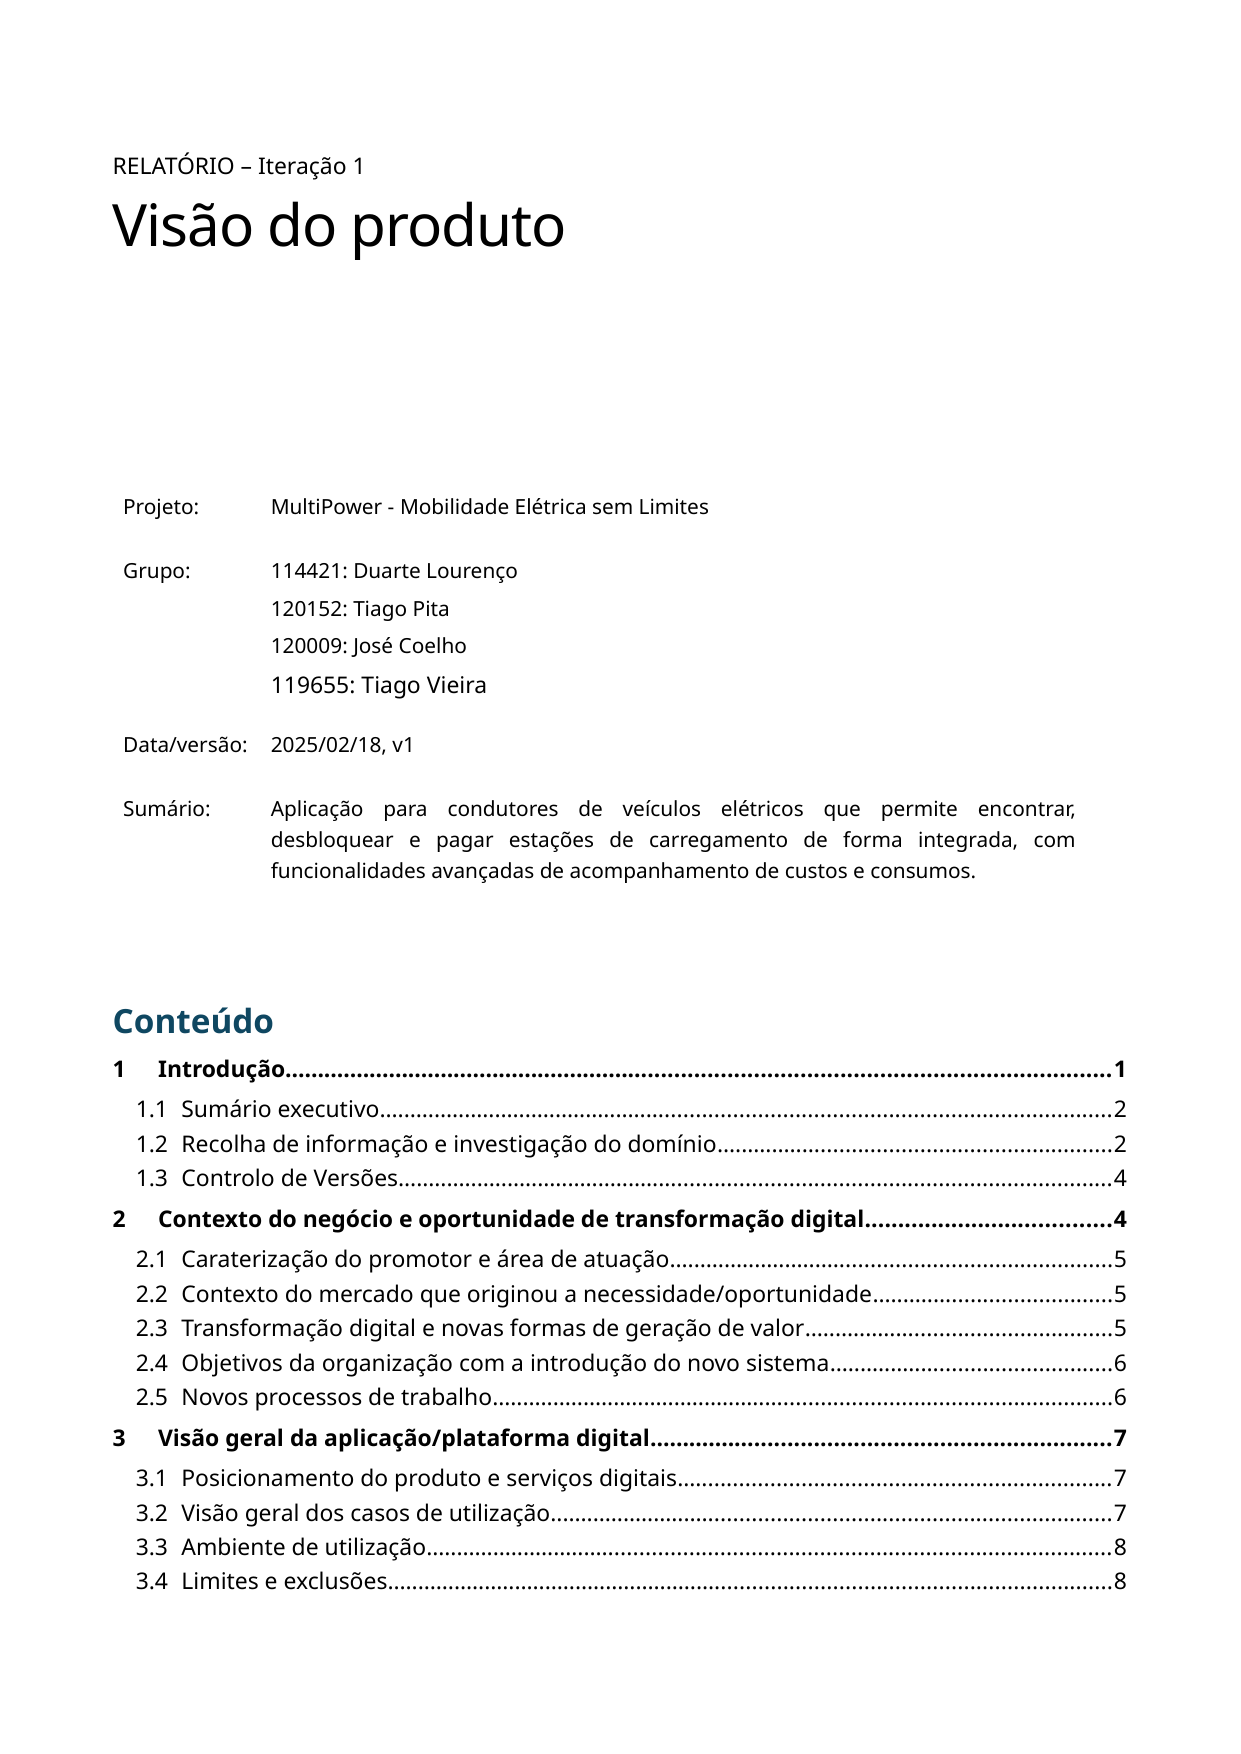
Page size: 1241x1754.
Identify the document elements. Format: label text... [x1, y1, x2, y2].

table_cell Grupo: [113, 540, 260, 713]
text RELATÓRIO – Iteração 1 [112, 150, 1128, 181]
table_cell Aplicação para condutores de veículos elétricos que permite encontrar, desbloquear e pagar estações de carregamento de forma integrada, com funcionalidades avançadas de acompanhamento de custos e consumos. [260, 777, 1087, 904]
table_header MultiPower - Mobilidade Elétrica sem Limites [260, 475, 1087, 539]
table_cell 2025/02/18, v1 [260, 713, 1087, 777]
table_cell Data/versão: [113, 713, 260, 777]
table_cell Sumário: [113, 777, 260, 904]
table_header Projeto: [113, 475, 260, 539]
table_cell 114421: Duarte Lourenço 120152: Tiago Pita 120009: José Coelho 119655: Tiago Vieira [260, 540, 1087, 713]
